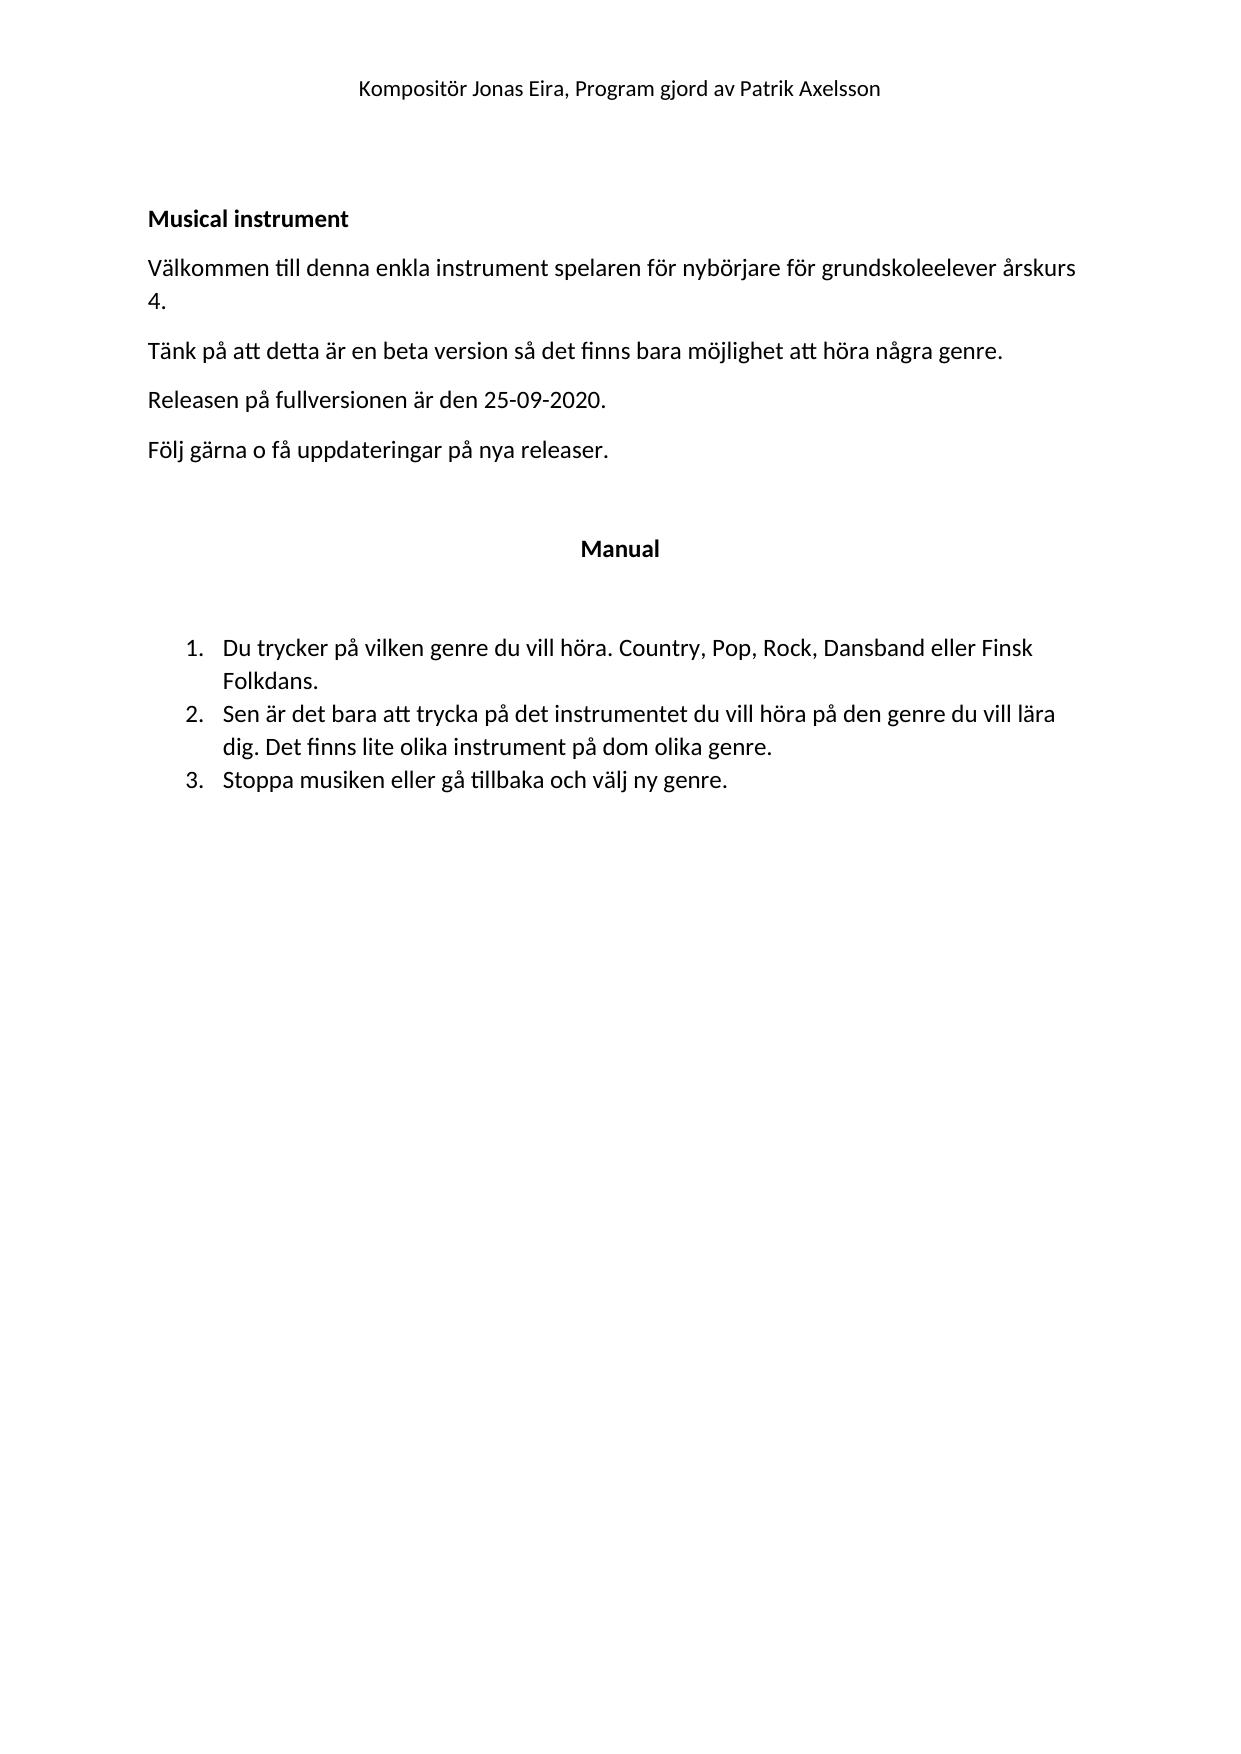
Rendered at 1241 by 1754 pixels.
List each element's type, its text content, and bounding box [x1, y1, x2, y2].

text Tänk på att detta är en beta version så det finns bara möjlighet att höra några genre. [148, 335, 1093, 365]
list Stoppa musiken eller gå tillbaka och välj ny genre. [185, 764, 1093, 794]
text Releasen på fullversionen är den 25-09-2020. [148, 384, 1093, 415]
text Manual [148, 533, 1093, 564]
list Du trycker på vilken genre du vill höra. Country, Pop, Rock, Dansband eller Finsk Folkdans. [185, 632, 1093, 696]
text Musical instrument [148, 203, 1093, 233]
text Välkommen till denna enkla instrument spelaren för nybörjare för grundskoleelever årskurs 4. [148, 252, 1093, 316]
text Följ gärna o få uppdateringar på nya releaser. [148, 434, 1093, 464]
list Sen är det bara att trycka på det instrumentet du vill höra på den genre du vill lära dig. Det finns lite olika instrument på dom olika genre. [185, 698, 1093, 762]
